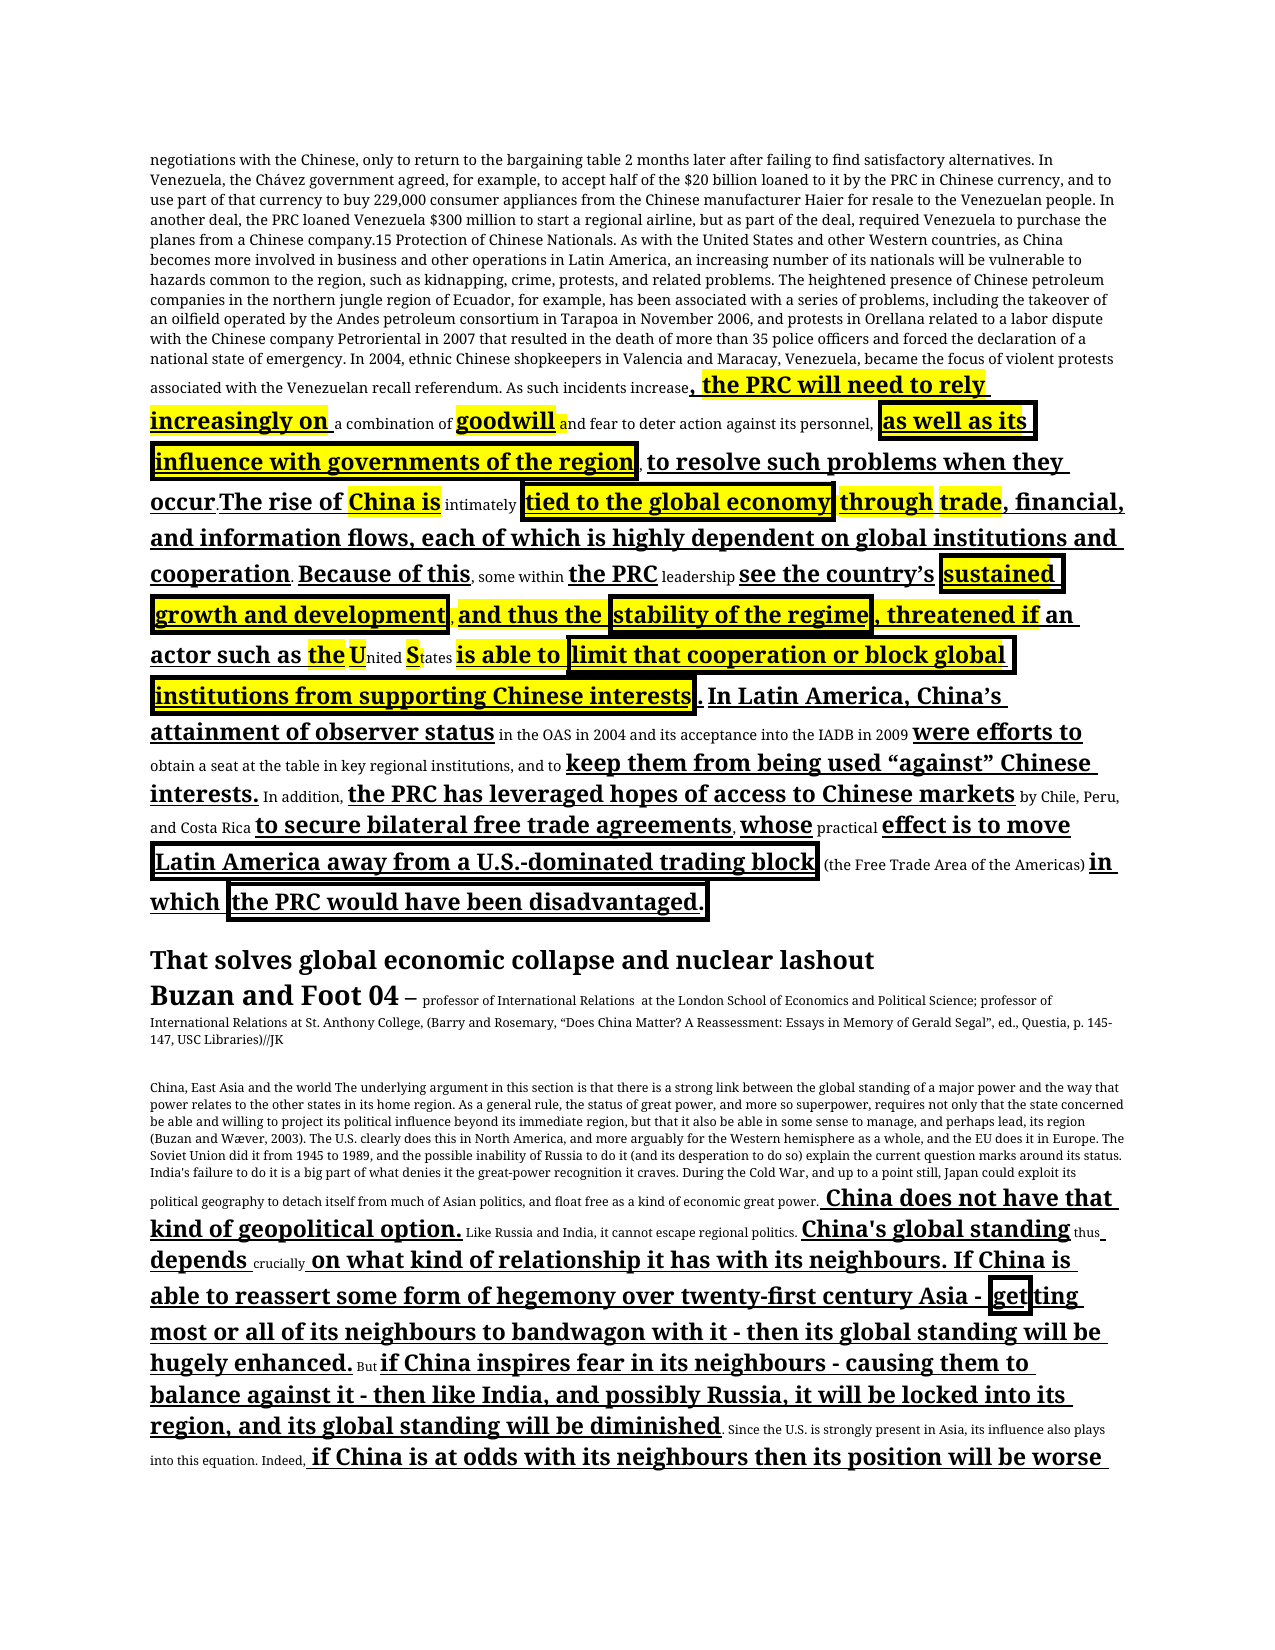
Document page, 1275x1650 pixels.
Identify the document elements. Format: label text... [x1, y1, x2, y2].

subtitle That solves global economic collapse and nuclear lashout [150, 943, 1125, 977]
text Buzan and Foot 04 – professor of International Relations at the London School of Economics and Political Science; professor of International Relations at St. Anthony College, (Barry and Rosemary, “Does China Matter? A Reassessment: Essays in Memory of Gerald Segal”, ed., Questia, p. 145-147, USC Libraries)//JK [150, 977, 1125, 1048]
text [150, 1079, 1125, 1472]
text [150, 481, 1125, 922]
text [150, 150, 1125, 513]
